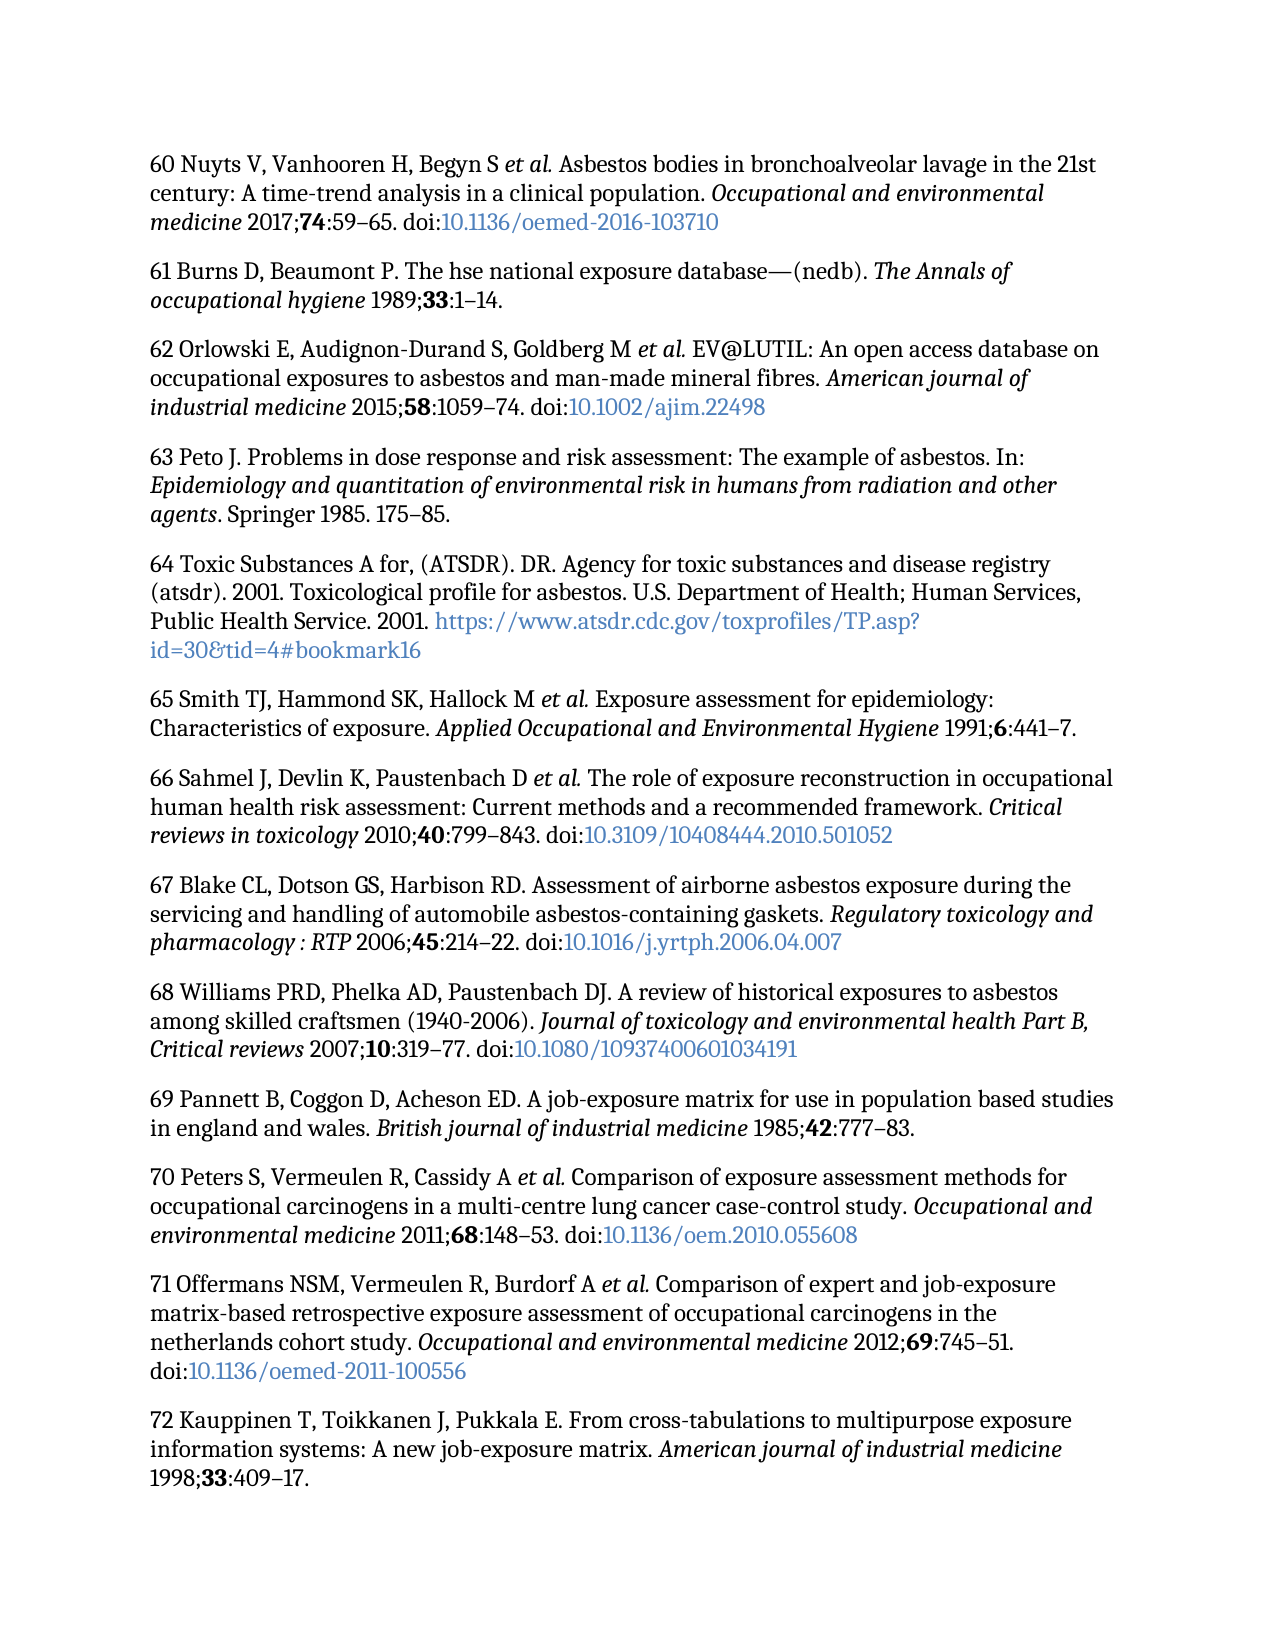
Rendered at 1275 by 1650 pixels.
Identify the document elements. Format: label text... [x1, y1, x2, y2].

text 69 Pannett B, Coggon D, Acheson ED. A job-exposure matrix for use in population based studies in england and wales. British journal of industrial medicine 1985;42:777–83. [150, 1085, 1125, 1142]
text 65 Smith TJ, Hammond SK, Hallock M et al. Exposure assessment for epidemiology: Characteristics of exposure. Applied Occupational and Environmental Hygiene 1991;6:441–7. [150, 685, 1125, 743]
text 67 Blake CL, Dotson GS, Harbison RD. Assessment of airborne asbestos exposure during the servicing and handling of automobile asbestos-containing gaskets. Regulatory toxicology and pharmacology : RTP 2006;45:214–22. doi:10.1016/j.yrtph.2006.04.007 [150, 871, 1125, 957]
text 66 Sahmel J, Devlin K, Paustenbach D et al. The role of exposure reconstruction in occupational human health risk assessment: Current methods and a recommended framework. Critical reviews in toxicology 2010;40:799–843. doi:10.3109/10408444.2010.501052 [150, 764, 1125, 850]
text 72 Kauppinen T, Toikkanen J, Pukkala E. From cross-tabulations to multipurpose exposure information systems: A new job-exposure matrix. American journal of industrial medicine 1998;33:409–17. [150, 1406, 1125, 1492]
text 61 Burns D, Beaumont P. The hse national exposure database—(nedb). The Annals of occupational hygiene 1989;33:1–14. [150, 257, 1125, 314]
text 60 Nuyts V, Vanhooren H, Begyn S et al. Asbestos bodies in bronchoalveolar lavage in the 21st century: A time-trend analysis in a clinical population. Occupational and environmental medicine 2017;74:59–65. doi:10.1136/oemed-2016-103710 [150, 150, 1125, 236]
text 63 Peto J. Problems in dose response and risk assessment: The example of asbestos. In: Epidemiology and quantitation of environmental risk in humans from radiation and other agents. Springer 1985. 175–85. [150, 442, 1125, 529]
text 71 Offermans NSM, Vermeulen R, Burdorf A et al. Comparison of expert and job-exposure matrix-based retrospective exposure assessment of occupational carcinogens in the netherlands cohort study. Occupational and environmental medicine 2012;69:745–51. doi:10.1136/oemed-2011-100556 [150, 1270, 1125, 1385]
text 64 Toxic Substances A for, (ATSDR). DR. Agency for toxic substances and disease registry (atsdr). 2001. Toxicological profile for asbestos. U.S. Department of Health; Human Services, Public Health Service. 2001. https://www.atsdr.cdc.gov/toxprofiles/TP.asp?id=30&tid=4#bookmark16 [150, 549, 1125, 664]
text 62 Orlowski E, Audignon-Durand S, Goldberg M et al. EV@LUTIL: An open access database on occupational exposures to asbestos and man-made mineral fibres. American journal of industrial medicine 2015;58:1059–74. doi:10.1002/ajim.22498 [150, 335, 1125, 422]
text 68 Williams PRD, Phelka AD, Paustenbach DJ. A review of historical exposures to asbestos among skilled craftsmen (1940-2006). Journal of toxicology and environmental health Part B, Critical reviews 2007;10:319–77. doi:10.1080/10937400601034191 [150, 978, 1125, 1064]
text 70 Peters S, Vermeulen R, Cassidy A et al. Comparison of exposure assessment methods for occupational carcinogens in a multi-centre lung cancer case-control study. Occupational and environmental medicine 2011;68:148–53. doi:10.1136/oem.2010.055608 [150, 1163, 1125, 1249]
